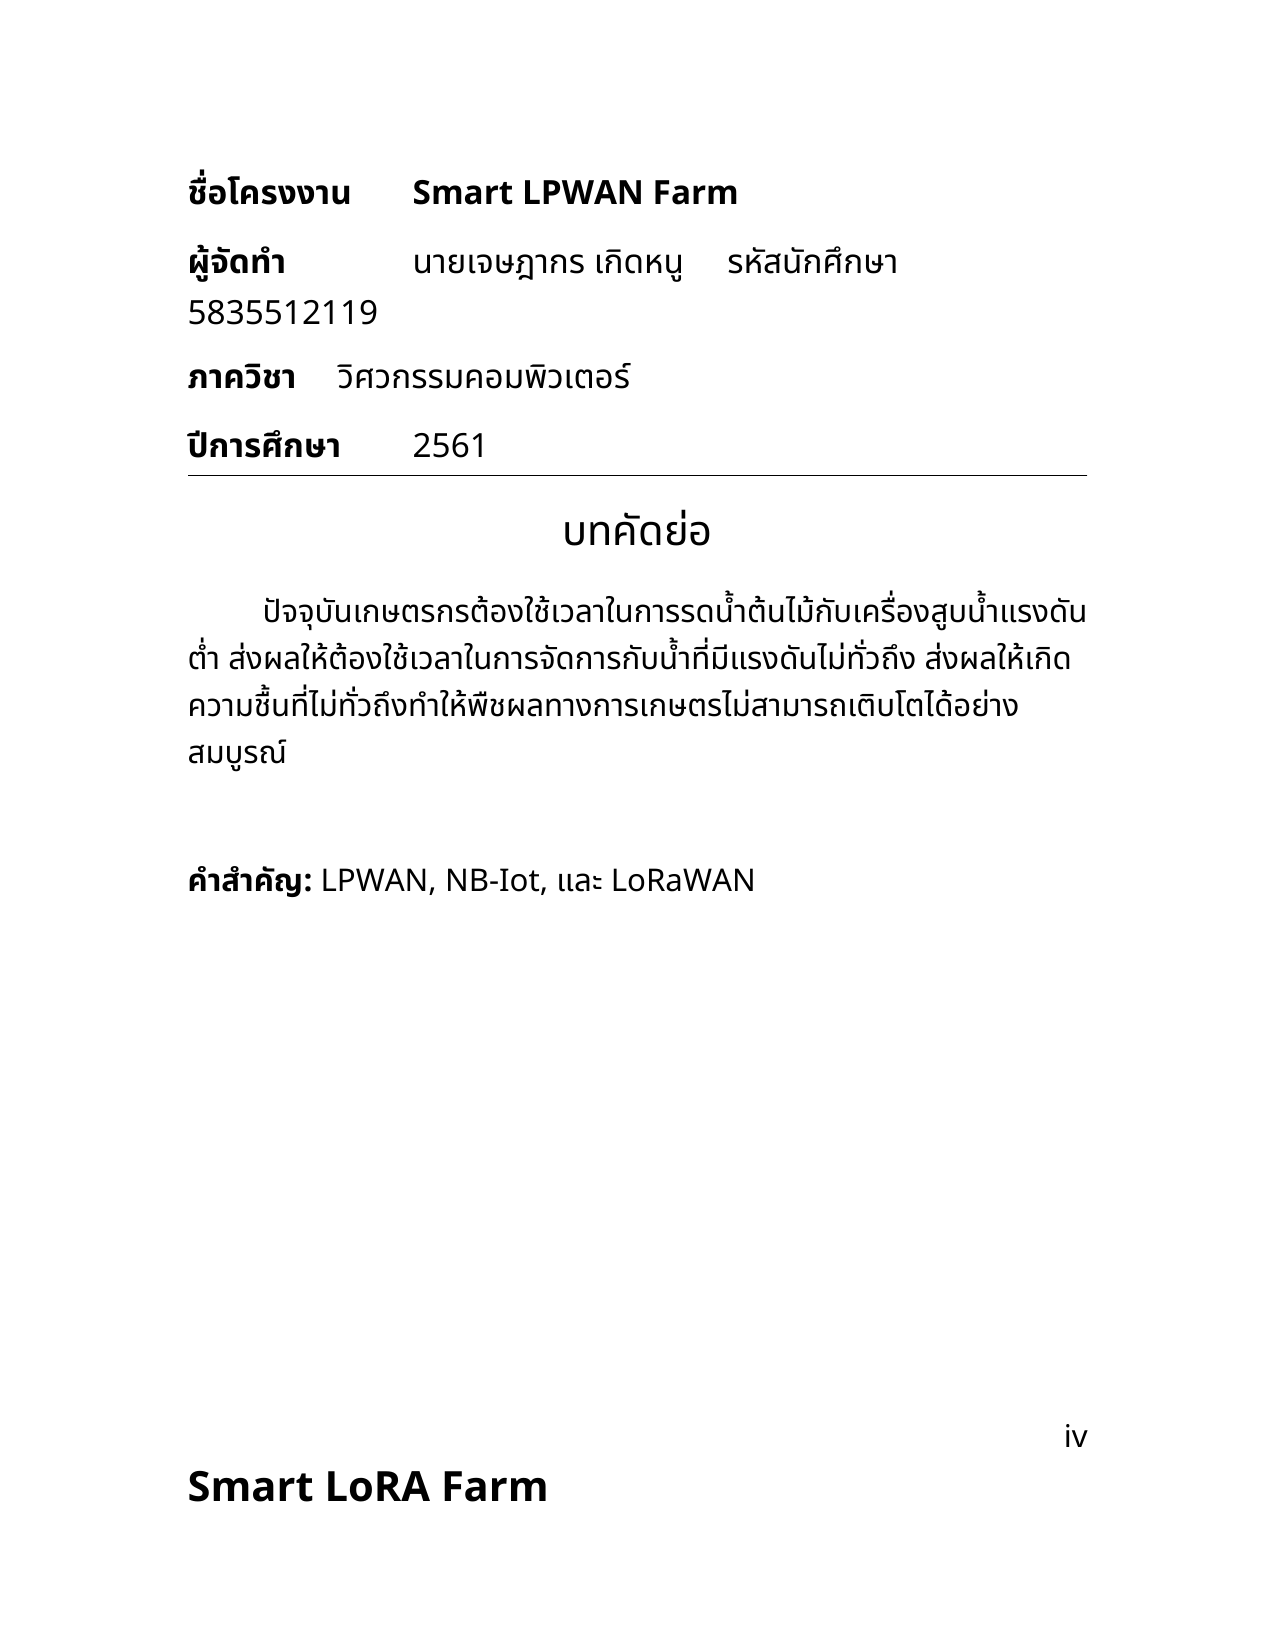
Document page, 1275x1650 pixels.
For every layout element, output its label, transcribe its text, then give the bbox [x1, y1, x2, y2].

text ผู้จัดทำ นายเจษฎากร เกิดหนู รหัสนักศึกษา 5835512119 [187, 238, 1087, 334]
text ภาควิชา วิศวกรรมคอมพิวเตอร์ [187, 353, 1087, 403]
text บทคัดย่อ [187, 501, 1087, 564]
text ปัจจุบันเกษตรกรต้องใช้เวลาในการรดน้ำต้นไม้กับเครื่องสูบน้ำแรงดันต่ำ ส่งผลให้ต้องใช้เวลาในการจัดการกับน้ำที่มีแรงดันไม่ทั่วถึง ส่งผลให้เกิดความชื้นที่ไม่ทั่วถึงทำให้พืชผลทางการเกษตรไม่สามารถเติบโตได้อย่างสมบูรณ์ [187, 589, 1087, 778]
text ชื่อโครงงาน Smart LPWAN Farm [187, 169, 1087, 219]
text ปีการศึกษา 2561 [187, 422, 1087, 476]
text คำสำคัญ: LPWAN, NB-Iot, และ LoRaWANProject Title Smart LPWAN Farm [187, 858, 1087, 905]
